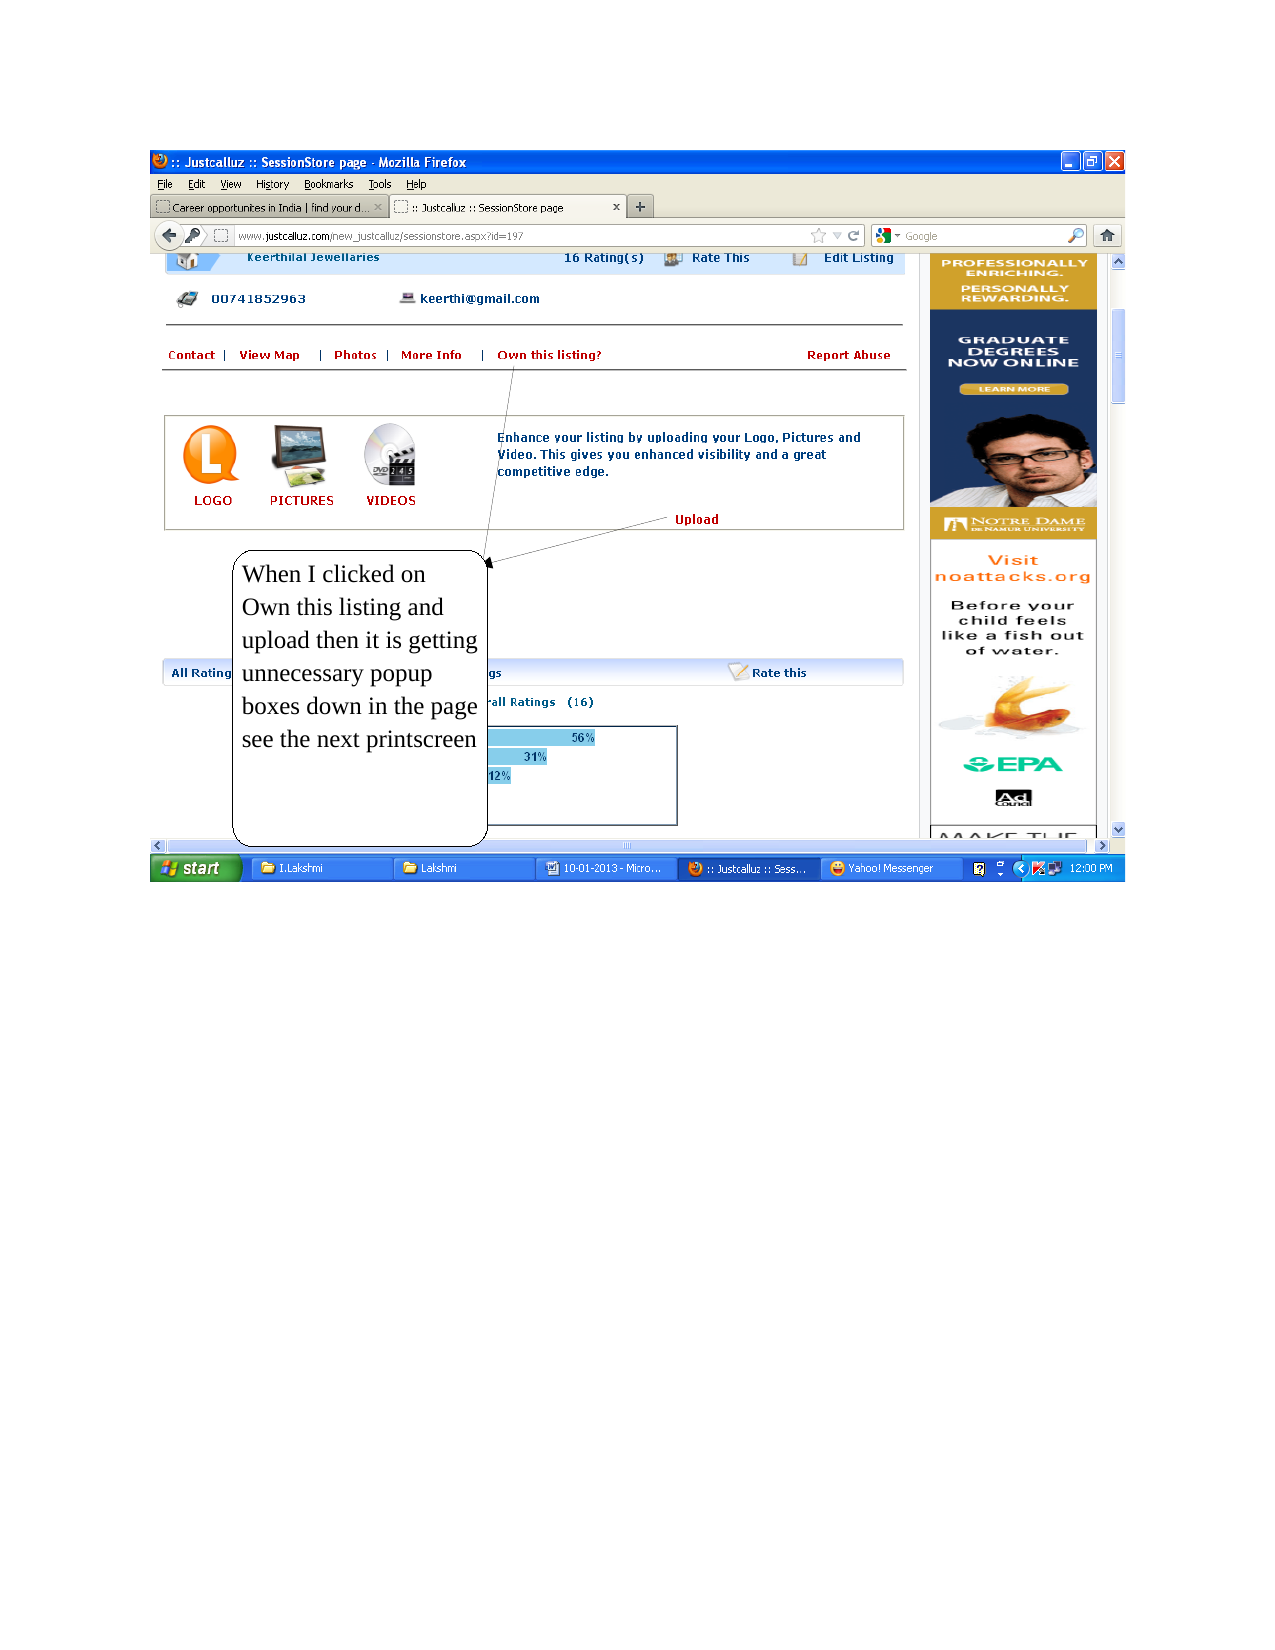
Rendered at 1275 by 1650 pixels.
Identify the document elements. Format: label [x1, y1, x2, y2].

picture [150, 150, 1125, 882]
